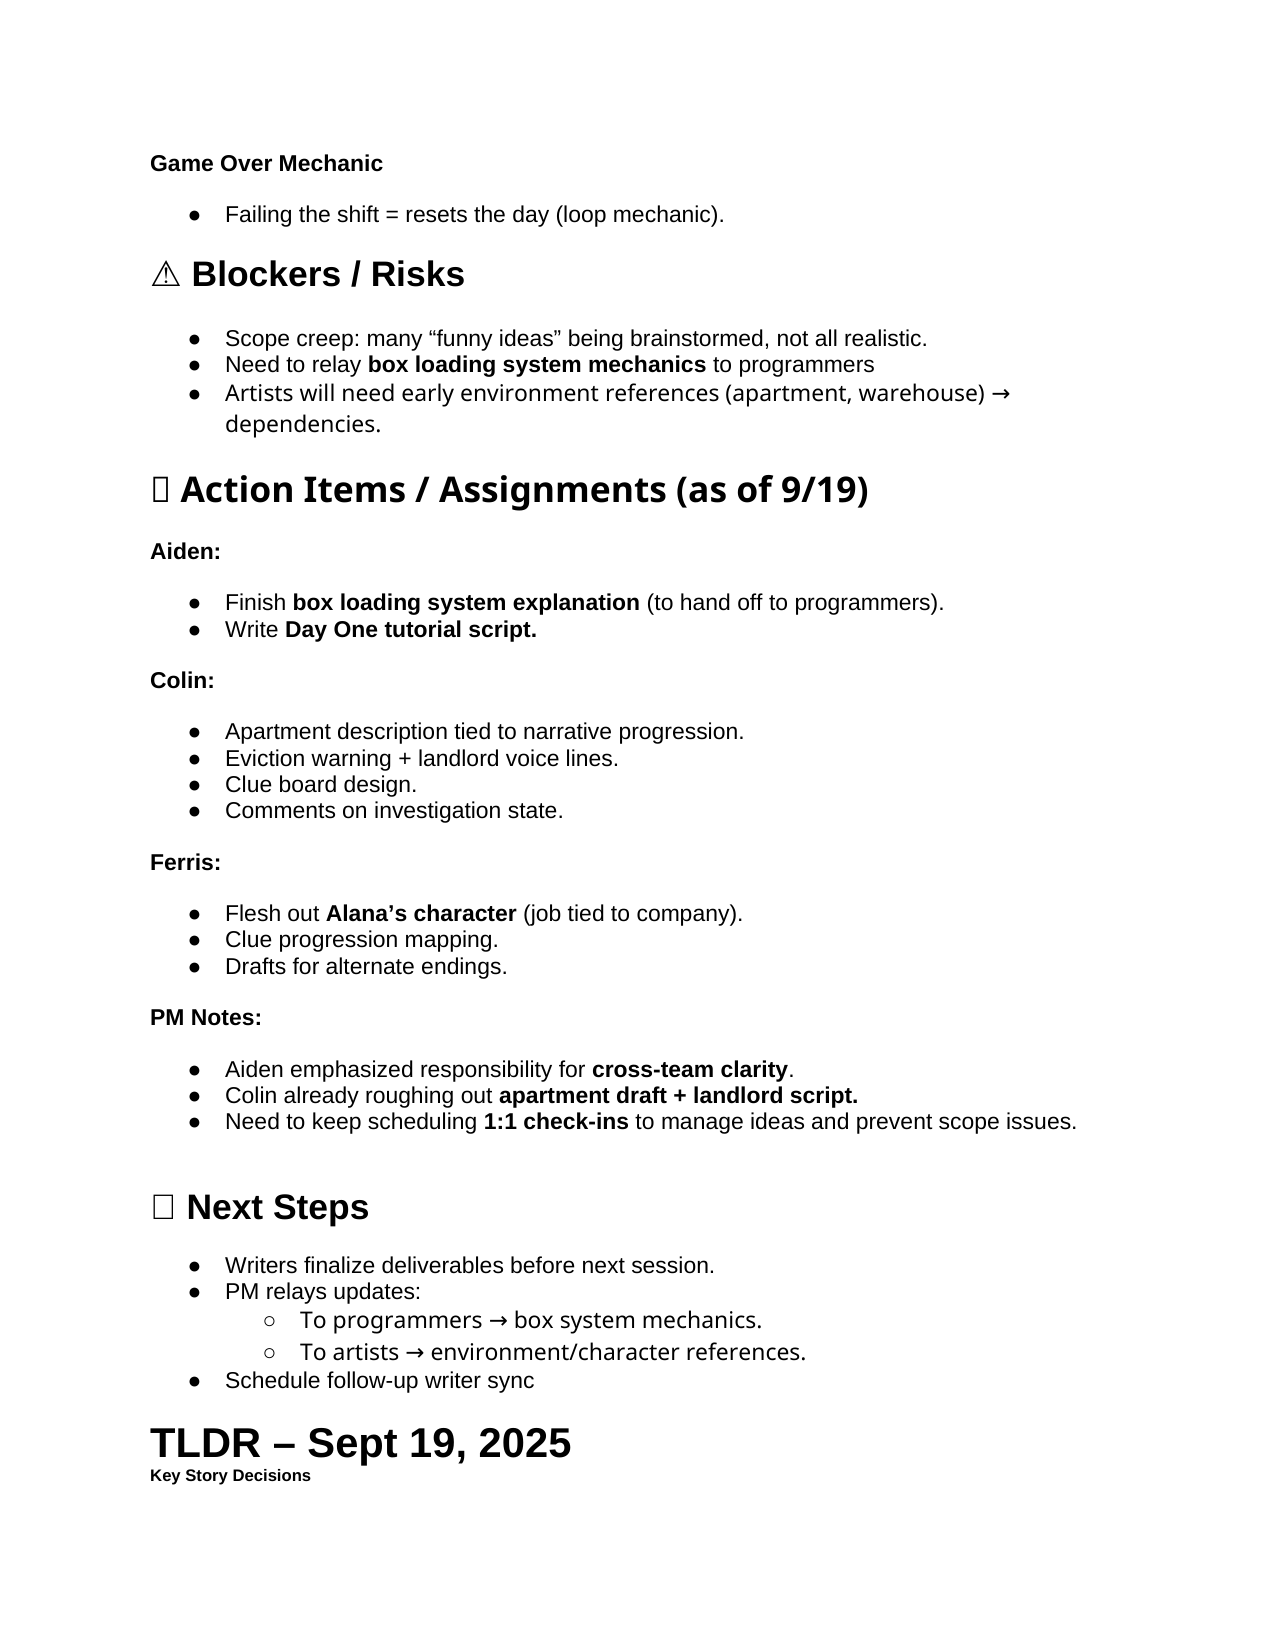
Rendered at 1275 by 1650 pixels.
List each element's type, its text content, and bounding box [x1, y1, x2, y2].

list Clue board design. [187, 771, 1125, 797]
text 📅 Next Steps [150, 1186, 1125, 1227]
list To artists → environment/character references. [262, 1336, 1125, 1367]
list Scope creep: many “funny ideas” being brainstormed, not all realistic. [187, 324, 1125, 351]
list Need to relay box loading system mechanics to programmers [187, 351, 1125, 377]
list Writers finalize deliverables before next session. [187, 1252, 1125, 1278]
list Need to keep scheduling 1:1 check-ins to manage ideas and prevent scope issues. [187, 1108, 1125, 1161]
text Game Over Mechanic [150, 150, 1125, 176]
list Drafts for alternate endings. [187, 953, 1125, 979]
text Colin: [150, 667, 1125, 693]
list Write Day One tutorial script. [187, 616, 1125, 642]
list Failing the shift = resets the day (loop mechanic). [187, 201, 1125, 228]
text ✅ Action Items / Assignments (as of 9/19) [150, 465, 1125, 513]
list Finish box loading system explanation (to hand off to programmers). [187, 589, 1125, 616]
list Artists will need early environment references (apartment, warehouse) → dependencies. [187, 377, 1125, 440]
text Key Story Decisions [150, 1466, 1125, 1485]
list Colin already roughing out apartment draft + landlord script. [187, 1082, 1125, 1108]
list Flesh out Alana’s character (job tied to company). [187, 900, 1125, 926]
subtitle TLDR – Sept 19, 2025 [150, 1418, 1125, 1466]
list Aiden emphasized responsibility for cross-team clarity. [187, 1056, 1125, 1082]
list To programmers → box system mechanics. [262, 1304, 1125, 1336]
text ⚠️ Blockers / Risks [150, 253, 1125, 293]
list Schedule follow-up writer sync [187, 1367, 1125, 1393]
list Apartment description tied to narrative progression. [187, 718, 1125, 745]
list Eviction warning + landlord voice lines. [187, 745, 1125, 771]
text Ferris: [150, 849, 1125, 875]
text PM Notes: [150, 1004, 1125, 1031]
list PM relays updates: [187, 1278, 1125, 1304]
text Aiden: [150, 538, 1125, 564]
list Clue progression mapping. [187, 926, 1125, 953]
list Comments on investigation state. [187, 797, 1125, 824]
